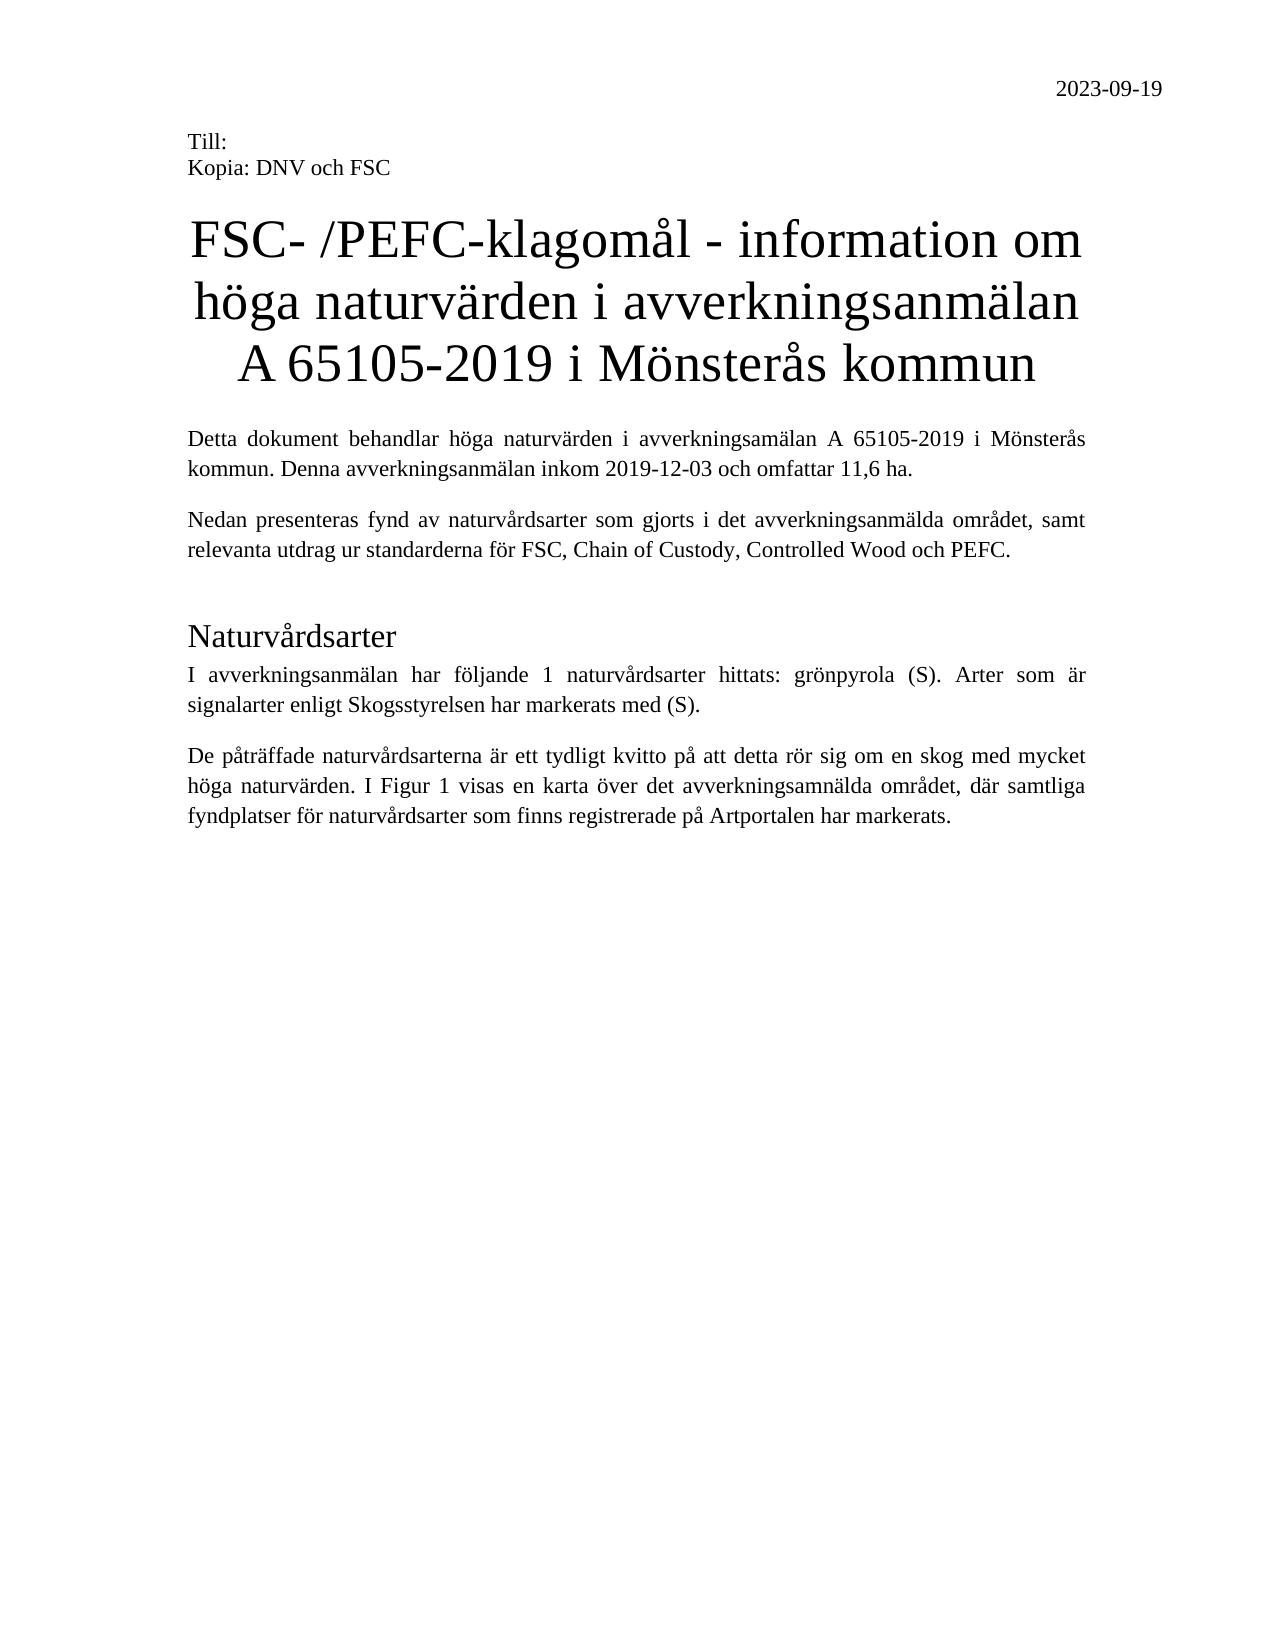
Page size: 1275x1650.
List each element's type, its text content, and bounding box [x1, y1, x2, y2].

text De påträffade naturvårdsarterna är ett tydligt kvitto på att detta rör sig om en skog med mycket höga naturvärden. I Figur 1 visas en karta över det avverkningsamnälda området, där samtliga fyndplatser för naturvårdsarter som finns registrerade på Artportalen har markerats. [187, 742, 1087, 829]
subtitle Naturvårdsarter [187, 617, 1087, 655]
text I avverkningsanmälan har följande 1 naturvårdsarter hittats: grönpyrola (S). Arter som är signalarter enligt Skogsstyrelsen har markerats med (S). [187, 661, 1087, 717]
text Nedan presenteras fynd av naturvårdsarter som gjorts i det avverkningsanmälda området, samt relevanta utdrag ur standarderna för FSC, Chain of Custody, Controlled Wood och PEFC. [187, 506, 1087, 563]
title FSC- /PEFC-klagomål - information om höga naturvärden i avverkningsanmälan A 65105-2019 i Mönsterås kommun [187, 207, 1087, 394]
text Detta dokument behandlar höga naturvärden i avverkningsamälan A 65105-2019 i Mönsterås kommun. Denna avverkningsanmälan inkom 2019-12-03 och omfattar 11,6 ha. [187, 425, 1087, 481]
